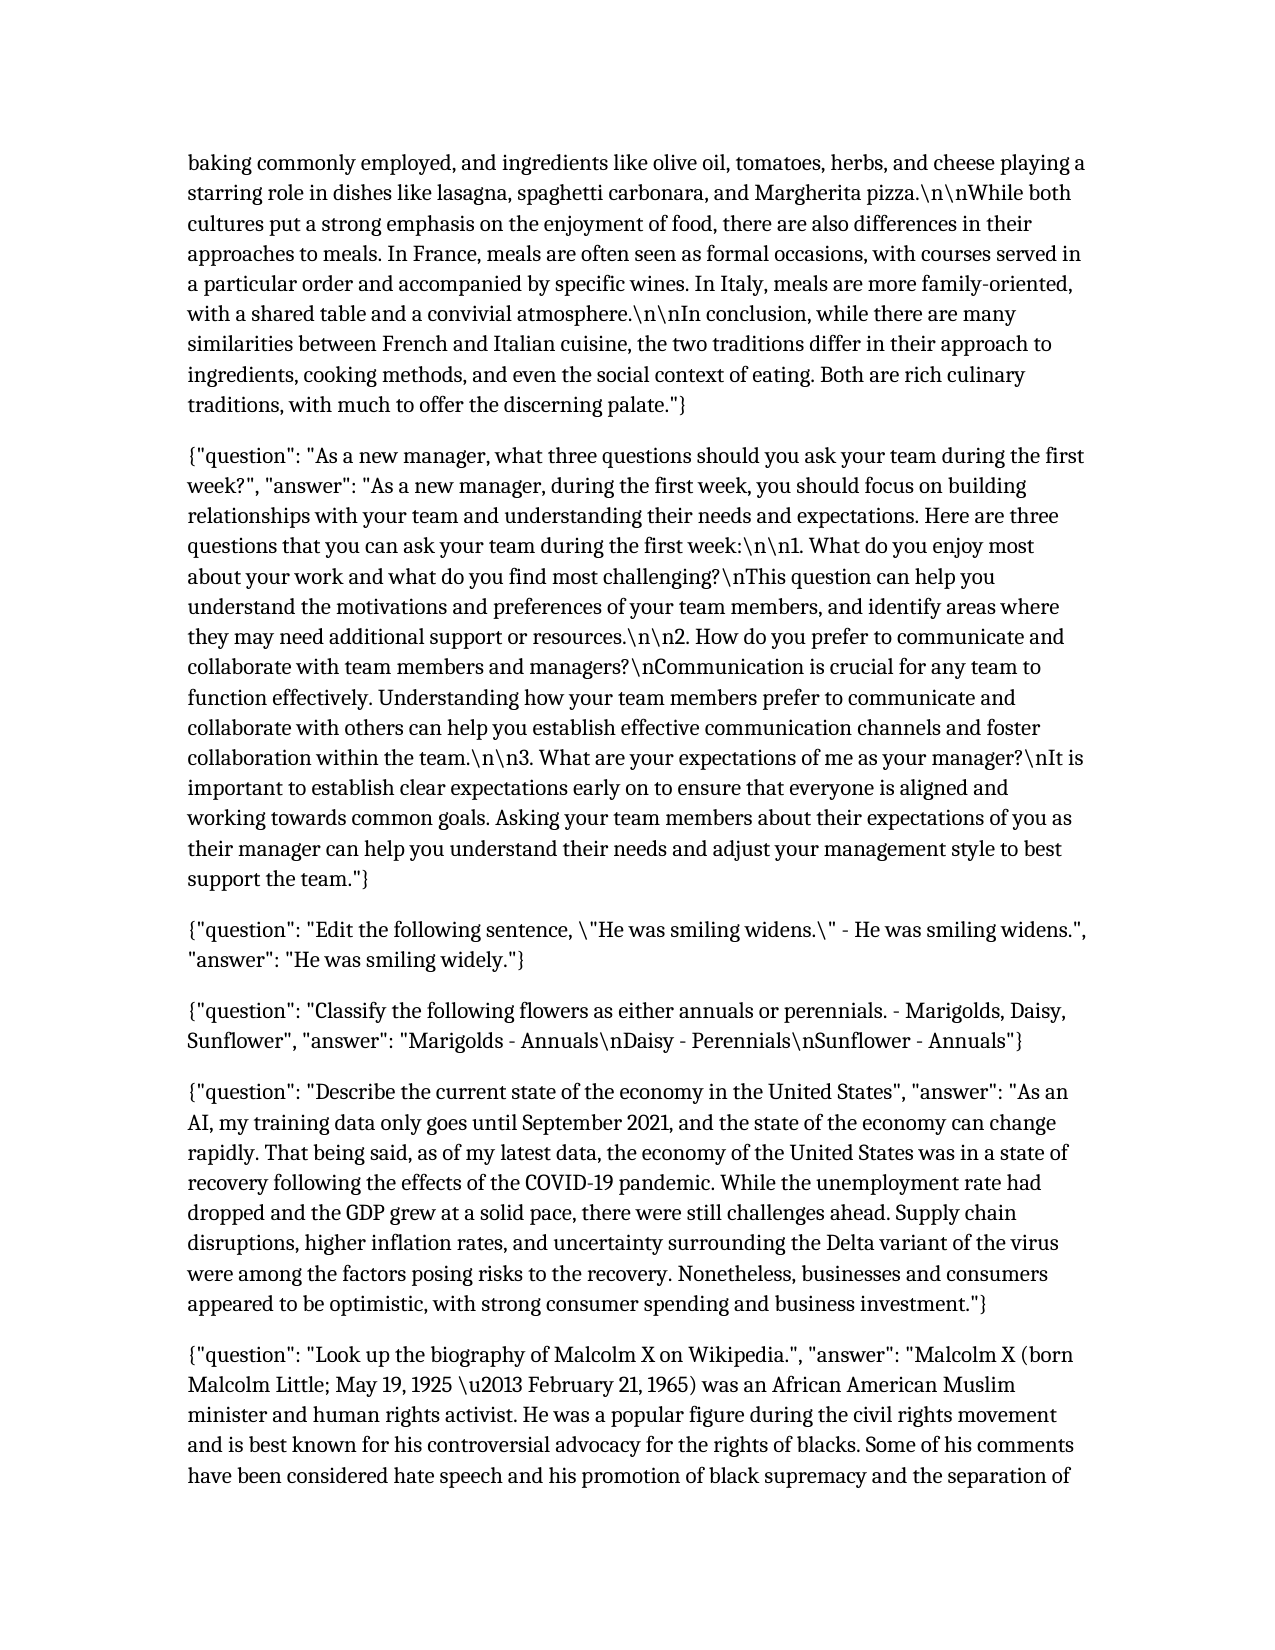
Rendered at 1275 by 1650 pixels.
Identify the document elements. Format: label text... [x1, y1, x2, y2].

text {"question": "As a new manager, what three questions should you ask your team during the first week?", "answer": "As a new manager, during the first week, you should focus on building relationships with your team and understanding their needs and expectations. Here are three questions that you can ask your team during the first week:\n\n1. What do you enjoy most about your work and what do you find most challenging?\nThis question can help you understand the motivations and preferences of your team members, and identify areas where they may need additional support or resources.\n\n2. How do you prefer to communicate and collaborate with team members and managers?\nCommunication is crucial for any team to function effectively. Understanding how your team members prefer to communicate and collaborate with others can help you establish effective communication channels and foster collaboration within the team.\n\n3. What are your expectations of me as your manager?\nIt is important to establish clear expectations early on to ensure that everyone is aligned and working towards common goals. Asking your team members about their expectations of you as their manager can help you understand their needs and adjust your management style to best support the team."} [187, 443, 1087, 892]
text {"question": "Classify the following flowers as either annuals or perennials. - Marigolds, Daisy, Sunflower", "answer": "Marigolds - Annuals\nDaisy - Perennials\nSunflower - Annuals"} [187, 998, 1087, 1054]
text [187, 150, 1087, 418]
text {"question": "Edit the following sentence, \"He was smiling widens.\" - He was smiling widens.", "answer": "He was smiling widely."} [187, 917, 1087, 973]
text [187, 1342, 1087, 1489]
text {"question": "Describe the current state of the economy in the United States", "answer": "As an AI, my training data only goes until September 2021, and the state of the economy can change rapidly. That being said, as of my latest data, the economy of the United States was in a state of recovery following the effects of the COVID-19 pandemic. While the unemployment rate had dropped and the GDP grew at a solid pace, there were still challenges ahead. Supply chain disruptions, higher inflation rates, and uncertainty surrounding the Delta variant of the virus were among the factors posing risks to the recovery. Nonetheless, businesses and consumers appeared to be optimistic, with strong consumer spending and business investment."} [187, 1079, 1087, 1317]
